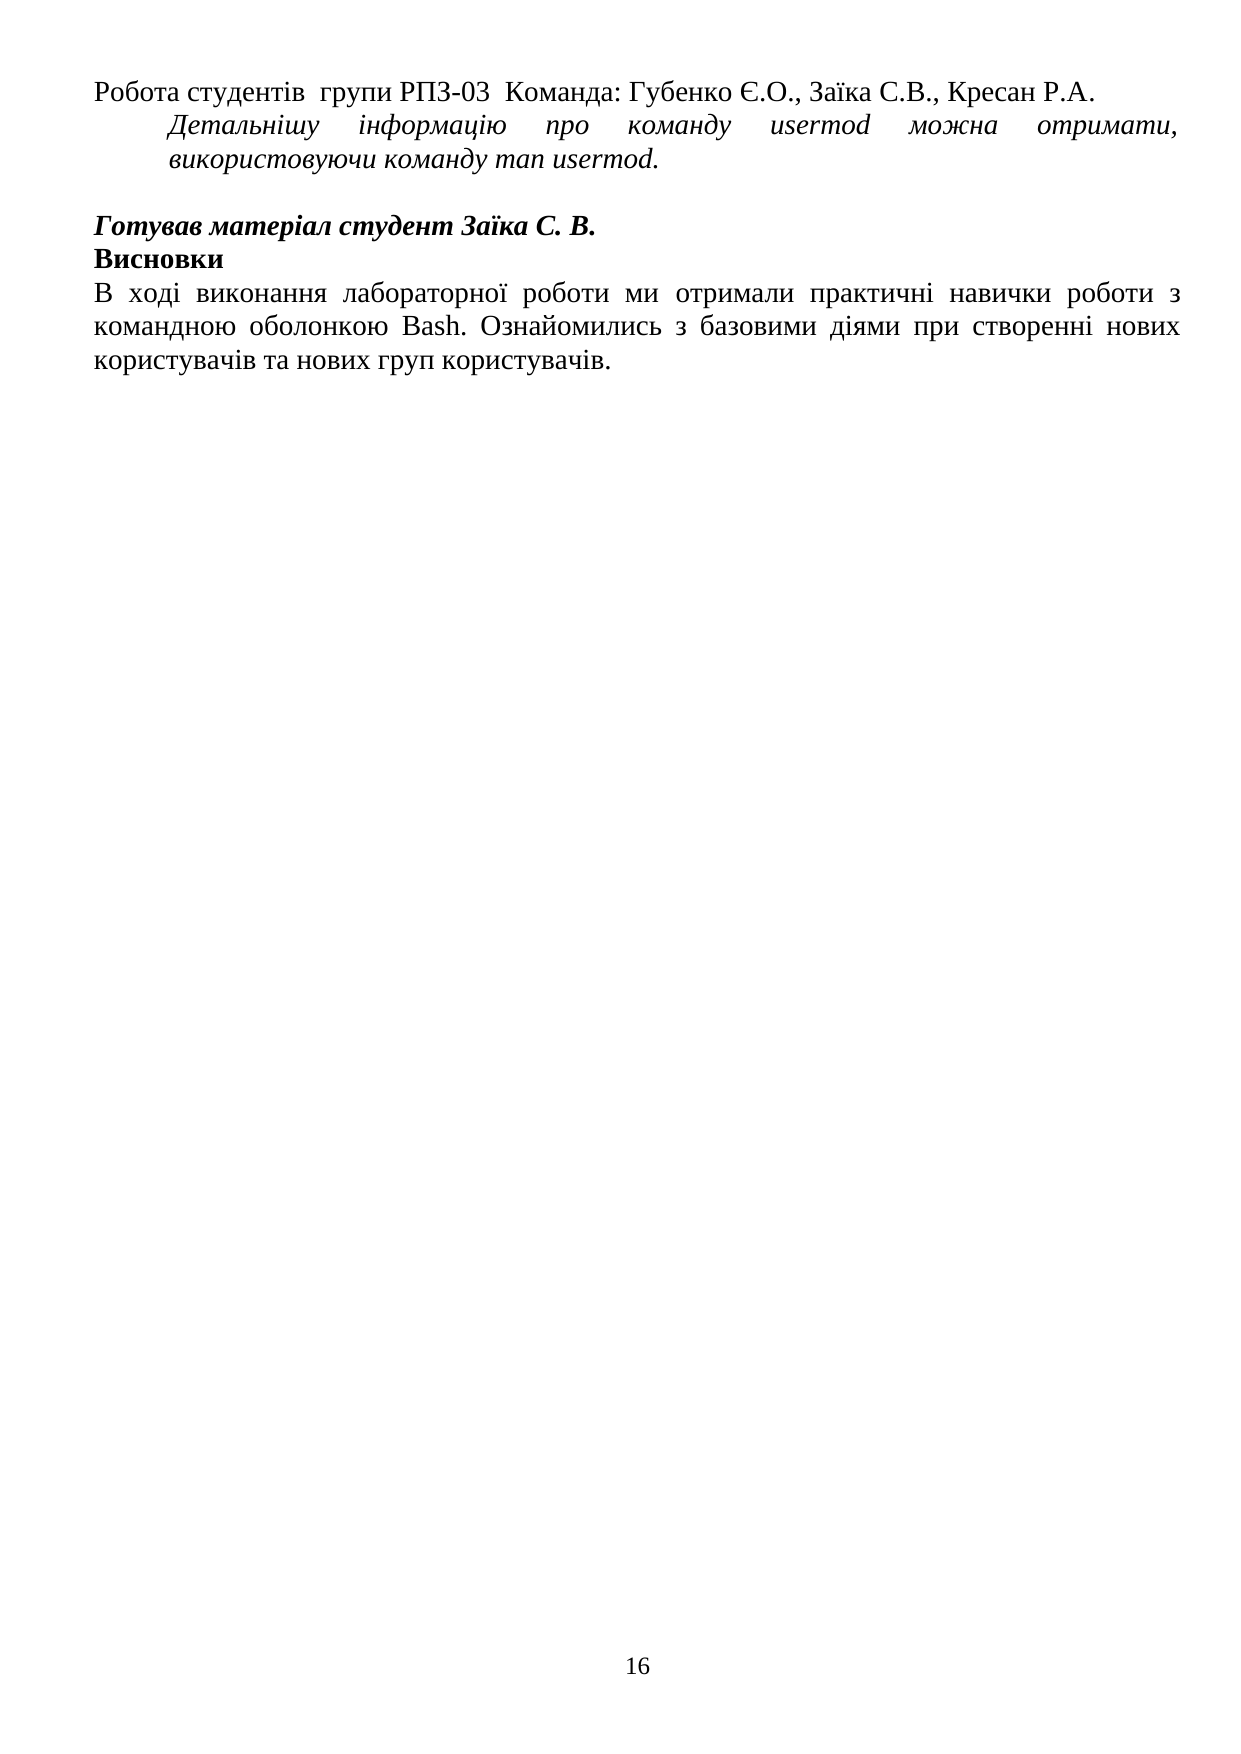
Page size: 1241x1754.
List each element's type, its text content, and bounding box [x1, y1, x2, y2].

text Висновки [94, 241, 1181, 275]
text Готував матеріал студент Заїка С. В. [94, 208, 1181, 241]
text В ході виконання лабораторної роботи ми отримали практичні навички роботи з командною оболонкою Bash. Ознайомились з базовими діями при створенні нових користувачів та нових груп користувачів. [94, 275, 1181, 376]
